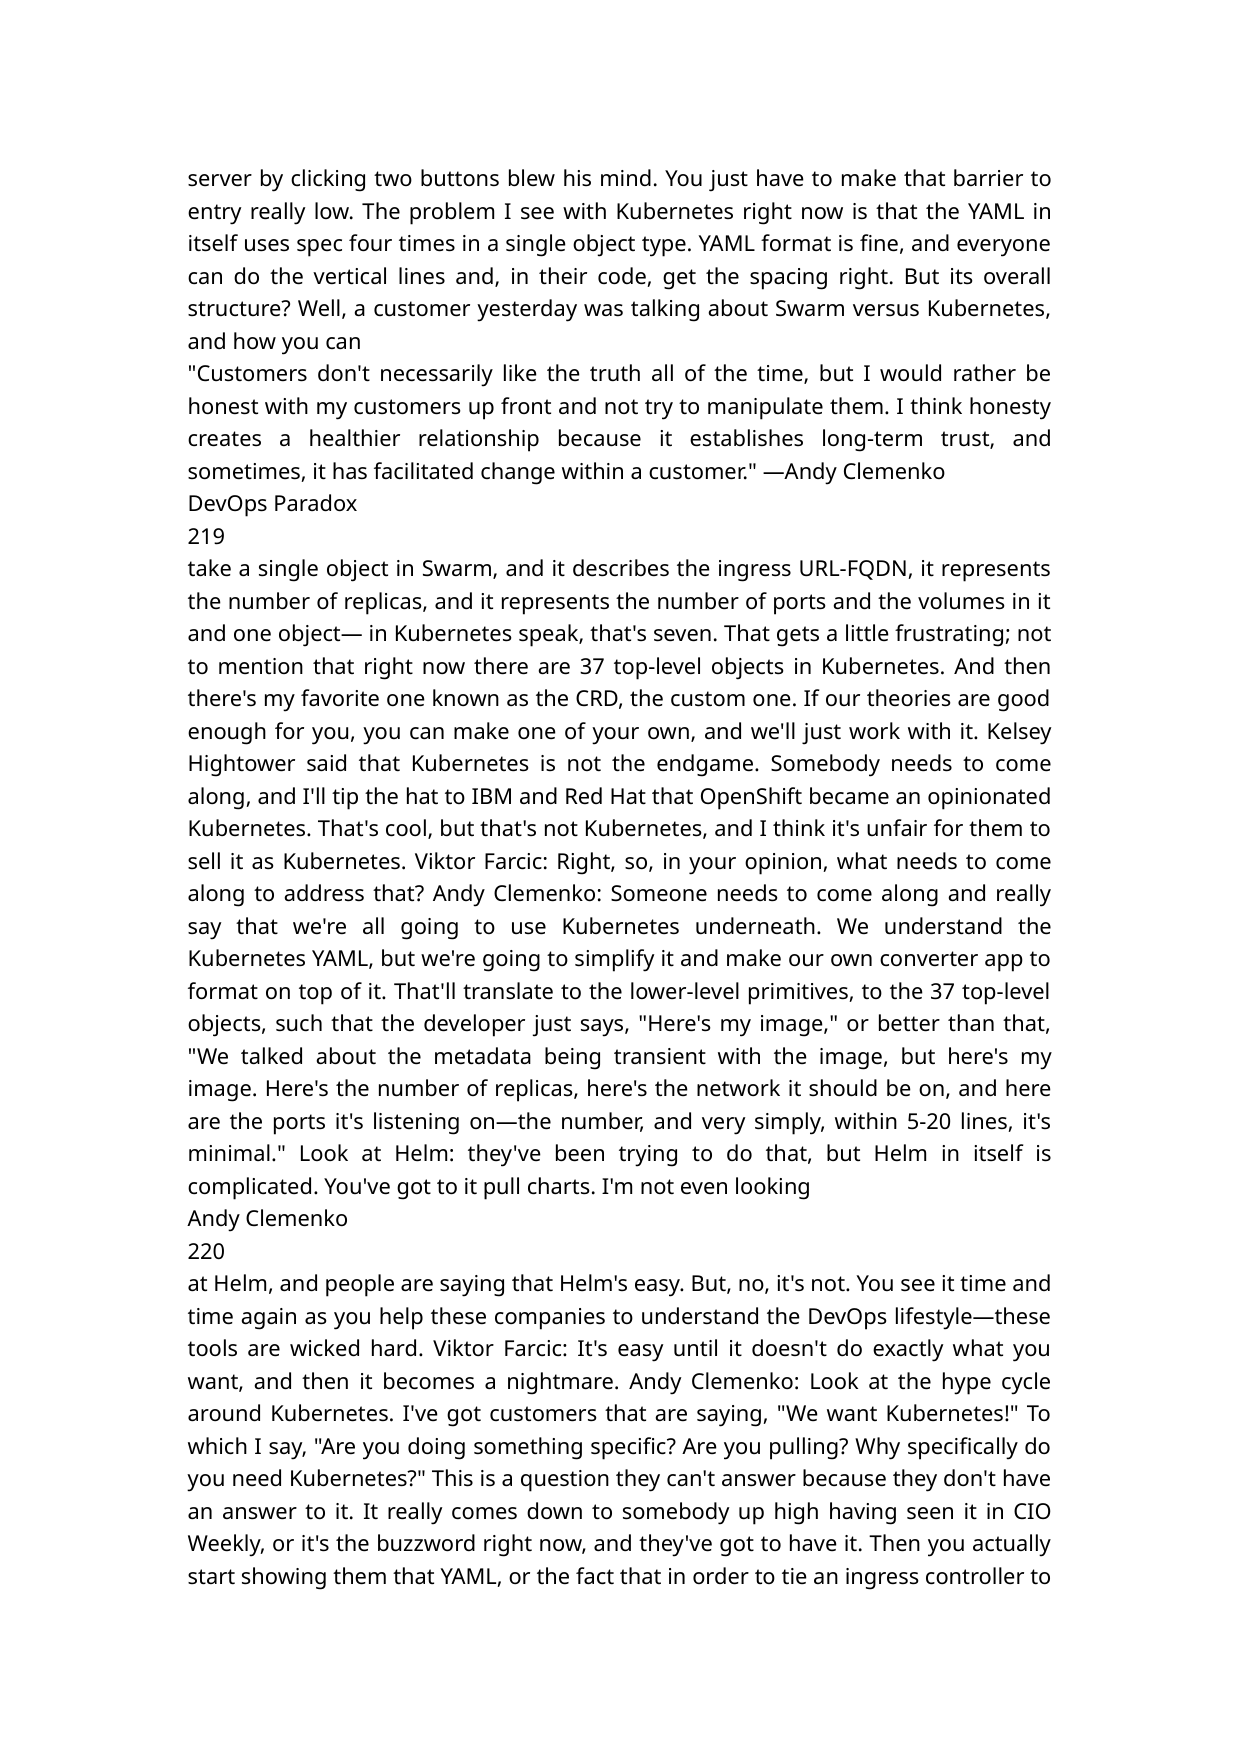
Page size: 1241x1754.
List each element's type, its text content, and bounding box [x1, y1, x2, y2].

text 220 [187, 1234, 1053, 1267]
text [187, 1267, 1053, 1592]
text Andy Clemenko [187, 1202, 1053, 1234]
text DevOps Paradox [187, 487, 1053, 519]
text 219 [187, 519, 1053, 552]
text "Customers don't necessarily like the truth all of the time, but I would rather be honest with my customers up front and not try to manipulate them. I think honesty creates a healthier relationship because it establishes long-term trust, and sometimes, it has facilitated change within a customer." —Andy Clemenko [187, 357, 1053, 487]
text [187, 162, 1053, 357]
text take a single object in Swarm, and it describes the ingress URL-FQDN, it represents the number of replicas, and it represents the number of ports and the volumes in it and one object— in Kubernetes speak, that's seven. That gets a little frustrating; not to mention that right now there are 37 top-level objects in Kubernetes. And then there's my favorite one known as the CRD, the custom one. If our theories are good enough for you, you can make one of your own, and we'll just work with it. Kelsey Hightower said that Kubernetes is not the endgame. Somebody needs to come along, and I'll tip the hat to IBM and Red Hat that OpenShift became an opinionated Kubernetes. That's cool, but that's not Kubernetes, and I think it's unfair for them to sell it as Kubernetes. Viktor Farcic: Right, so, in your opinion, what needs to come along to address that? Andy Clemenko: Someone needs to come along and really say that we're all going to use Kubernetes underneath. We understand the Kubernetes YAML, but we're going to simplify it and make our own converter app to format on top of it. That'll translate to the lower-level primitives, to the 37 top-level objects, such that the developer just says, "Here's my image," or better than that, "We talked about the metadata being transient with the image, but here's my image. Here's the number of replicas, here's the network it should be on, and here are the ports it's listening on—the number, and very simply, within 5-20 lines, it's minimal." Look at Helm: they've been trying to do that, but Helm in itself is complicated. You've got to it pull charts. I'm not even looking [187, 552, 1053, 1202]
